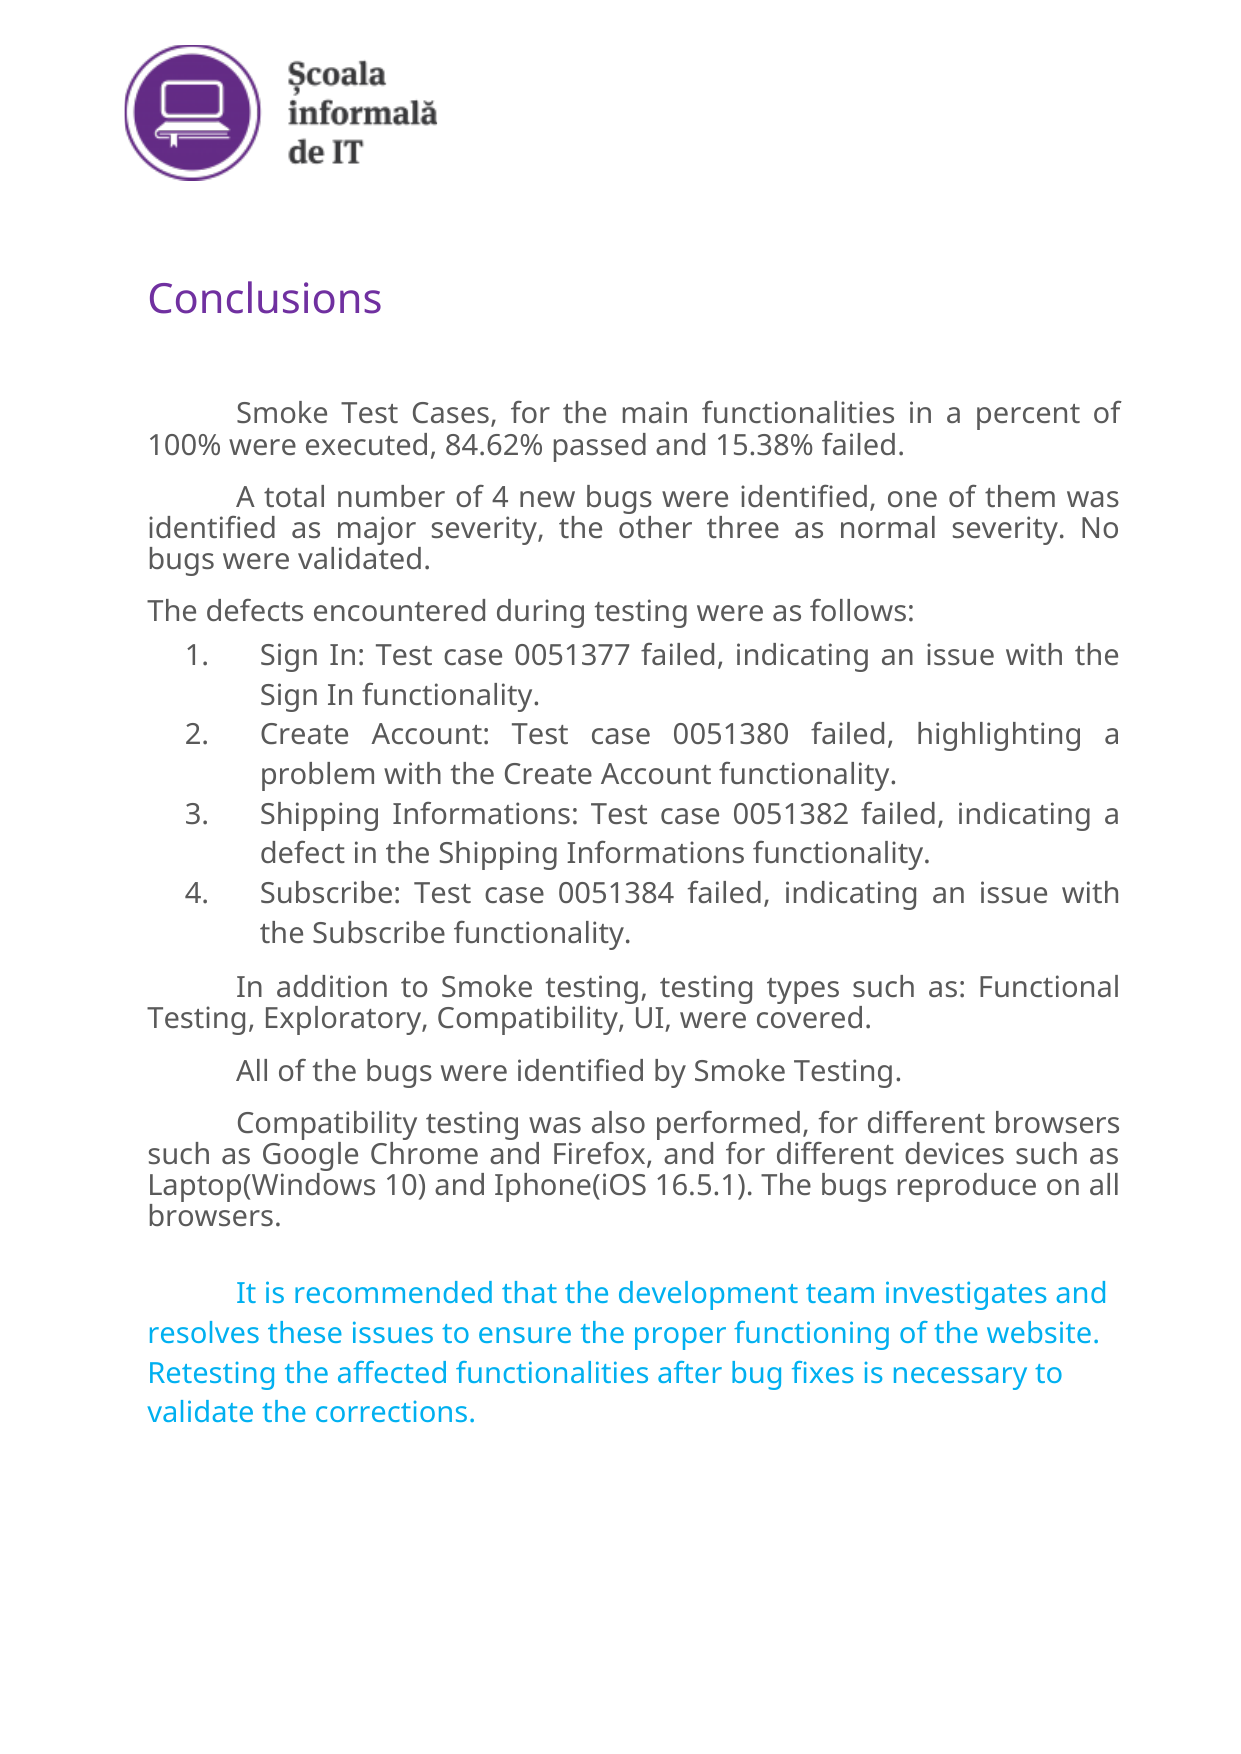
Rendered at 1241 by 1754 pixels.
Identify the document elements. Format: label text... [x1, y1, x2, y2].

subtitle Conclusions [147, 269, 1121, 326]
list Create Account: Test case 0051380 failed, highlighting a problem with the Create Account functionality. [184, 714, 1121, 793]
list Shipping Informations: Test case 0051382 failed, indicating a defect in the Shipping Informations functionality. [184, 793, 1121, 872]
picture [124, 45, 438, 181]
text Compatibility testing was also performed, for different browsers such as Google Chrome and Firefox, and for different devices such as Laptop(Windows 10) and Iphone(iOS 16.5.1). The bugs reproduce on all browsers. [147, 1108, 1121, 1233]
text All of the bugs were identified by Smoke Testing. [147, 1056, 1121, 1087]
text Smoke Test Cases, for the main functionalities in a percent of 100% were executed, 84.62% passed and 15.38% failed. [147, 399, 1121, 461]
text The defects encountered during testing were as follows: [147, 597, 1121, 628]
list Sign In: Test case 0051377 failed, indicating an issue with the Sign In functionality. [184, 634, 1121, 714]
text A total number of 4 new bugs were identified, one of them was identified as major severity, the other three as normal severity. No bugs were validated. [147, 482, 1121, 576]
text It is recommended that the development team investigates and resolves these issues to ensure the proper functioning of the website. Retesting the affected functionalities after bug fixes is necessary to validate the corrections. [147, 1273, 1121, 1431]
text In addition to Smoke testing, testing types such as: Functional Testing, Exploratory, Compatibility, UI, were covered. [147, 973, 1121, 1035]
list Subscribe: Test case 0051384 failed, indicating an issue with the Subscribe functionality. [184, 872, 1121, 952]
